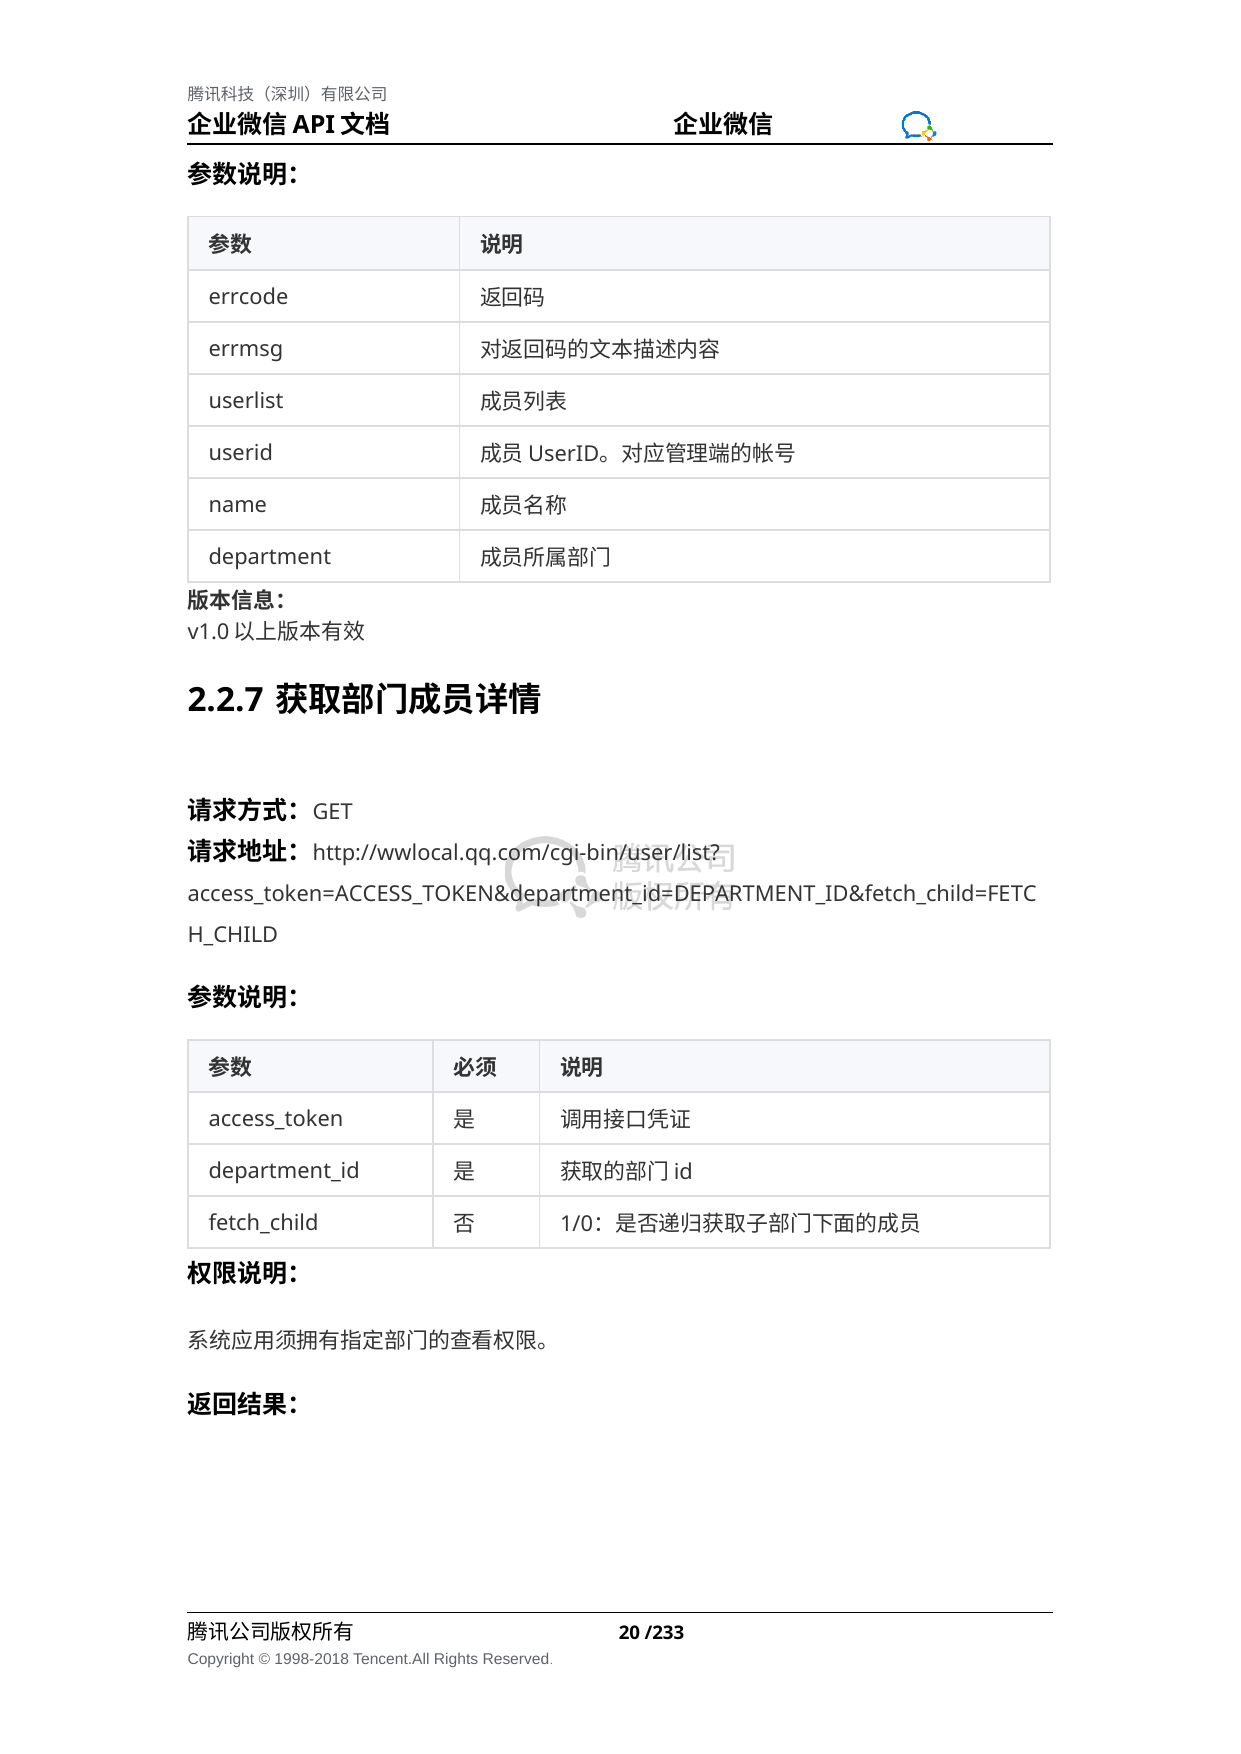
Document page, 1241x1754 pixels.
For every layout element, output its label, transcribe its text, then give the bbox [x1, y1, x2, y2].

text 权限说明： [187, 1249, 1053, 1289]
table_cell 获取的部门id [540, 1145, 1049, 1195]
table_cell 1/0：是否递归获取子部门下面的成员 [540, 1197, 1049, 1247]
table_header 必须 [434, 1041, 539, 1091]
table_cell 否 [434, 1197, 539, 1247]
table_cell 成员列表 [460, 375, 1049, 425]
table_cell userlist [189, 375, 459, 425]
table_cell 是 [434, 1145, 539, 1195]
table_cell 是 [434, 1093, 539, 1143]
text 版本信息： v1.0以上版本有效 [297, 583, 1053, 646]
subtitle 获取部门成员详情 [187, 673, 1053, 722]
text 参数说明： [187, 973, 1053, 1014]
table_cell name [189, 479, 459, 529]
text 参数说明： [187, 150, 1053, 191]
table_header 说明 [540, 1041, 1049, 1091]
table_cell department_id [189, 1145, 432, 1195]
table_cell errcode [189, 271, 459, 321]
table_cell 成员所属部门 [460, 531, 1049, 581]
table_cell 调用接口凭证 [540, 1093, 1049, 1143]
table_header 参数 [189, 1041, 432, 1091]
table_header 说明 [460, 217, 1049, 269]
table_cell fetch_child [189, 1197, 432, 1247]
text 返回结果： [187, 1380, 1053, 1421]
table_cell 成员名称 [460, 479, 1049, 529]
table_cell 返回码 [460, 271, 1049, 321]
text 请求方式：GET 请求地址：http://wwlocal.qq.com/cgi-bin/user/list?access_token=ACCESS_TOKEN&department_id=DEPARTMENT_ID&fetch_child=FETCH_CHILD [187, 786, 1053, 948]
table_header 参数 [189, 217, 459, 269]
table_cell access_token [189, 1093, 432, 1143]
table_cell errmsg [189, 323, 459, 373]
table_cell 对返回码的文本描述内容 [460, 323, 1049, 373]
table_cell department [189, 531, 459, 581]
text 系统应用须拥有指定部门的查看权限。 [187, 1314, 1053, 1355]
table_cell userid [189, 427, 459, 477]
table_cell 成员UserID。对应管理端的帐号 [460, 427, 1049, 477]
picture [901, 111, 937, 141]
